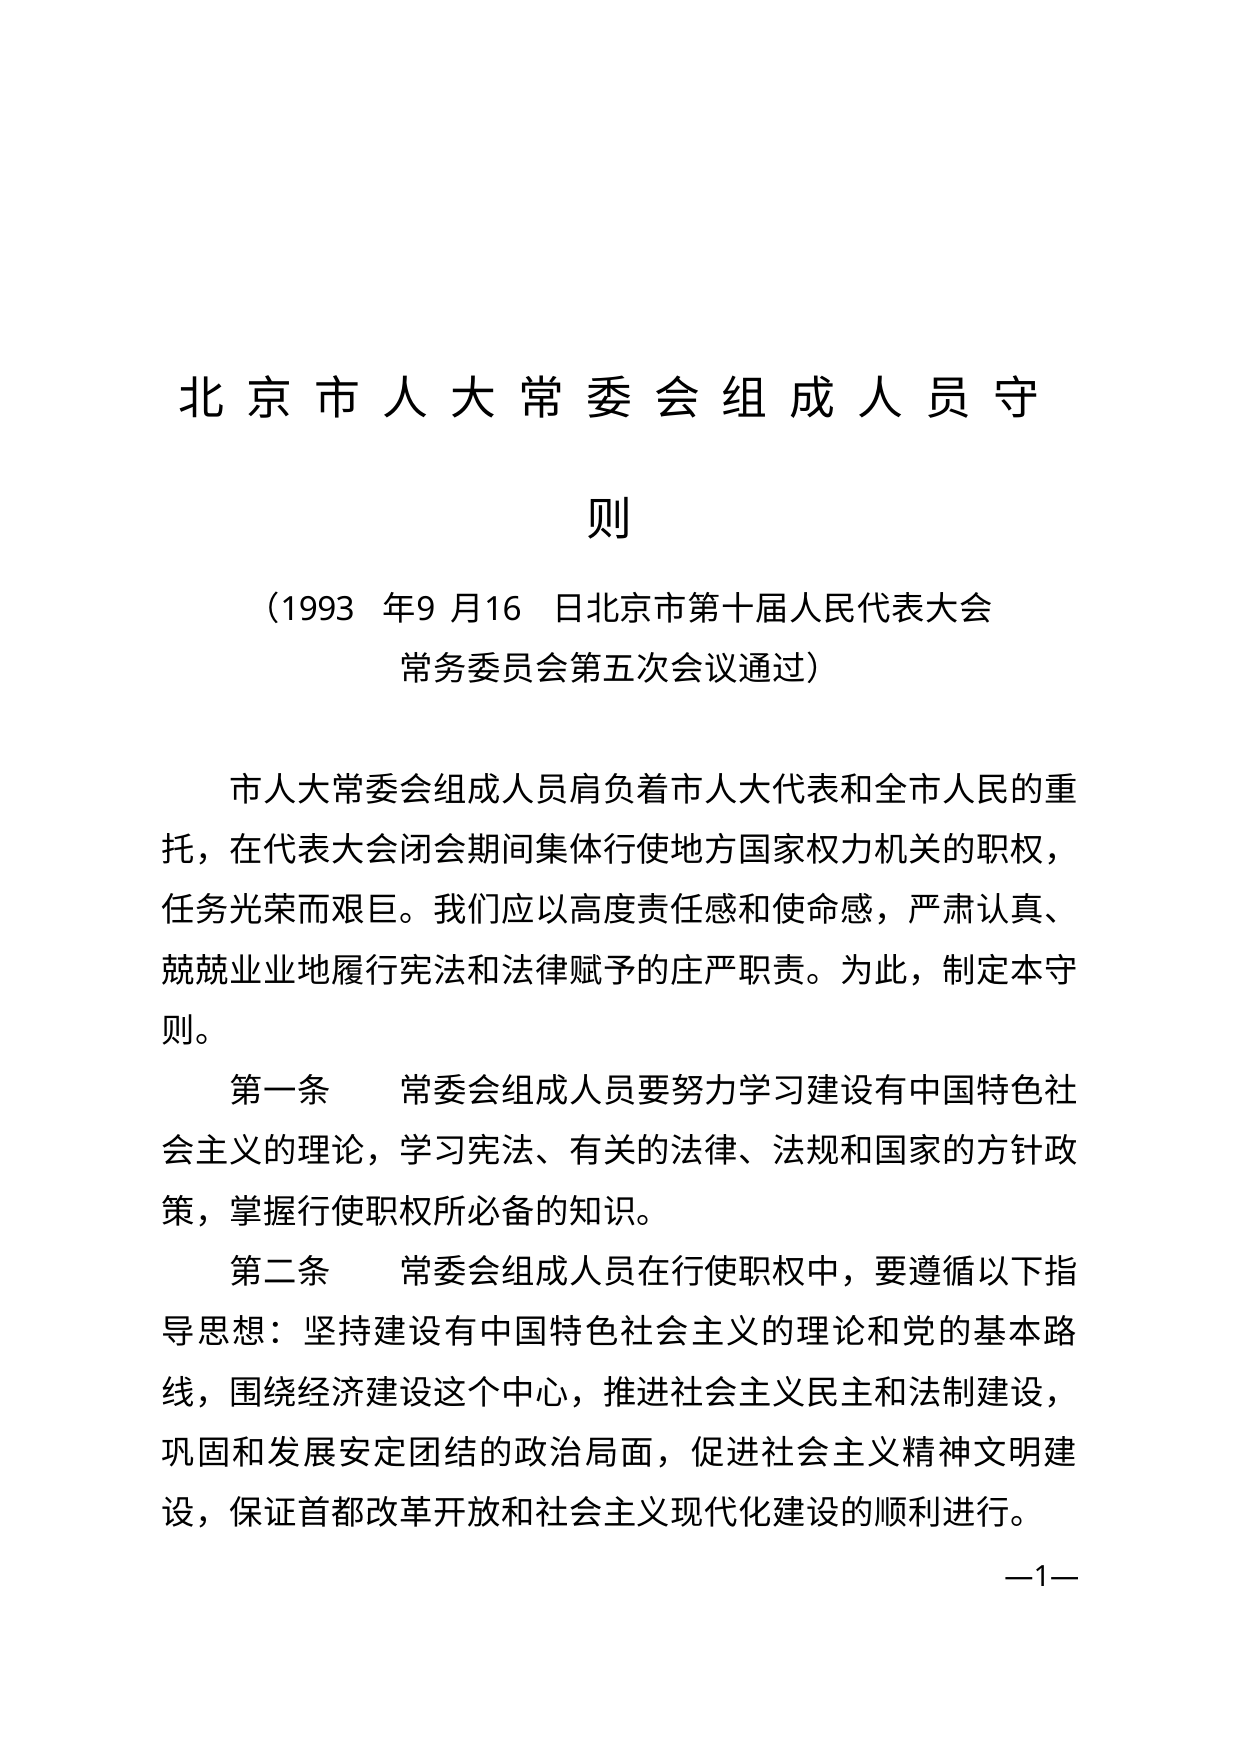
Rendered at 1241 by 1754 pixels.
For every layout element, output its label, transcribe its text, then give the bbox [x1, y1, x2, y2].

subtitle 北京市人大常委会组成人员守则 [162, 334, 1078, 575]
text 第二条 常委会组成人员在行使职权中，要遵循以下指导思想：坚持建设有中国特色社会主义的理论和党的基本路线，围绕经济建设这个中心，推进社会主义民主和法制建设，巩固和发展安定团结的政治局面，促进社会主义精神文明建设，保证首都改革开放和社会主义现代化建设的顺利进行。 [162, 1239, 1078, 1540]
text 市人大常委会组成人员肩负着市人大代表和全市人民的重托，在代表大会闭会期间集体行使地方国家权力机关的职权，任务光荣而艰巨。我们应以高度责任感和使命感，严肃认真、兢兢业业地履行宪法和法律赋予的庄严职责。为此，制定本守则。 [162, 756, 1078, 1058]
subtitle （1993年9月16日北京市第十届人民代表大会 [162, 575, 1078, 636]
subtitle 常务委员会第五次会议通过） [162, 636, 1078, 696]
text 第一条 常委会组成人员要努力学习建设有中国特色社会主义的理论，学习宪法、有关的法律、法规和国家的方针政策，掌握行使职权所必备的知识。 [162, 1058, 1078, 1239]
